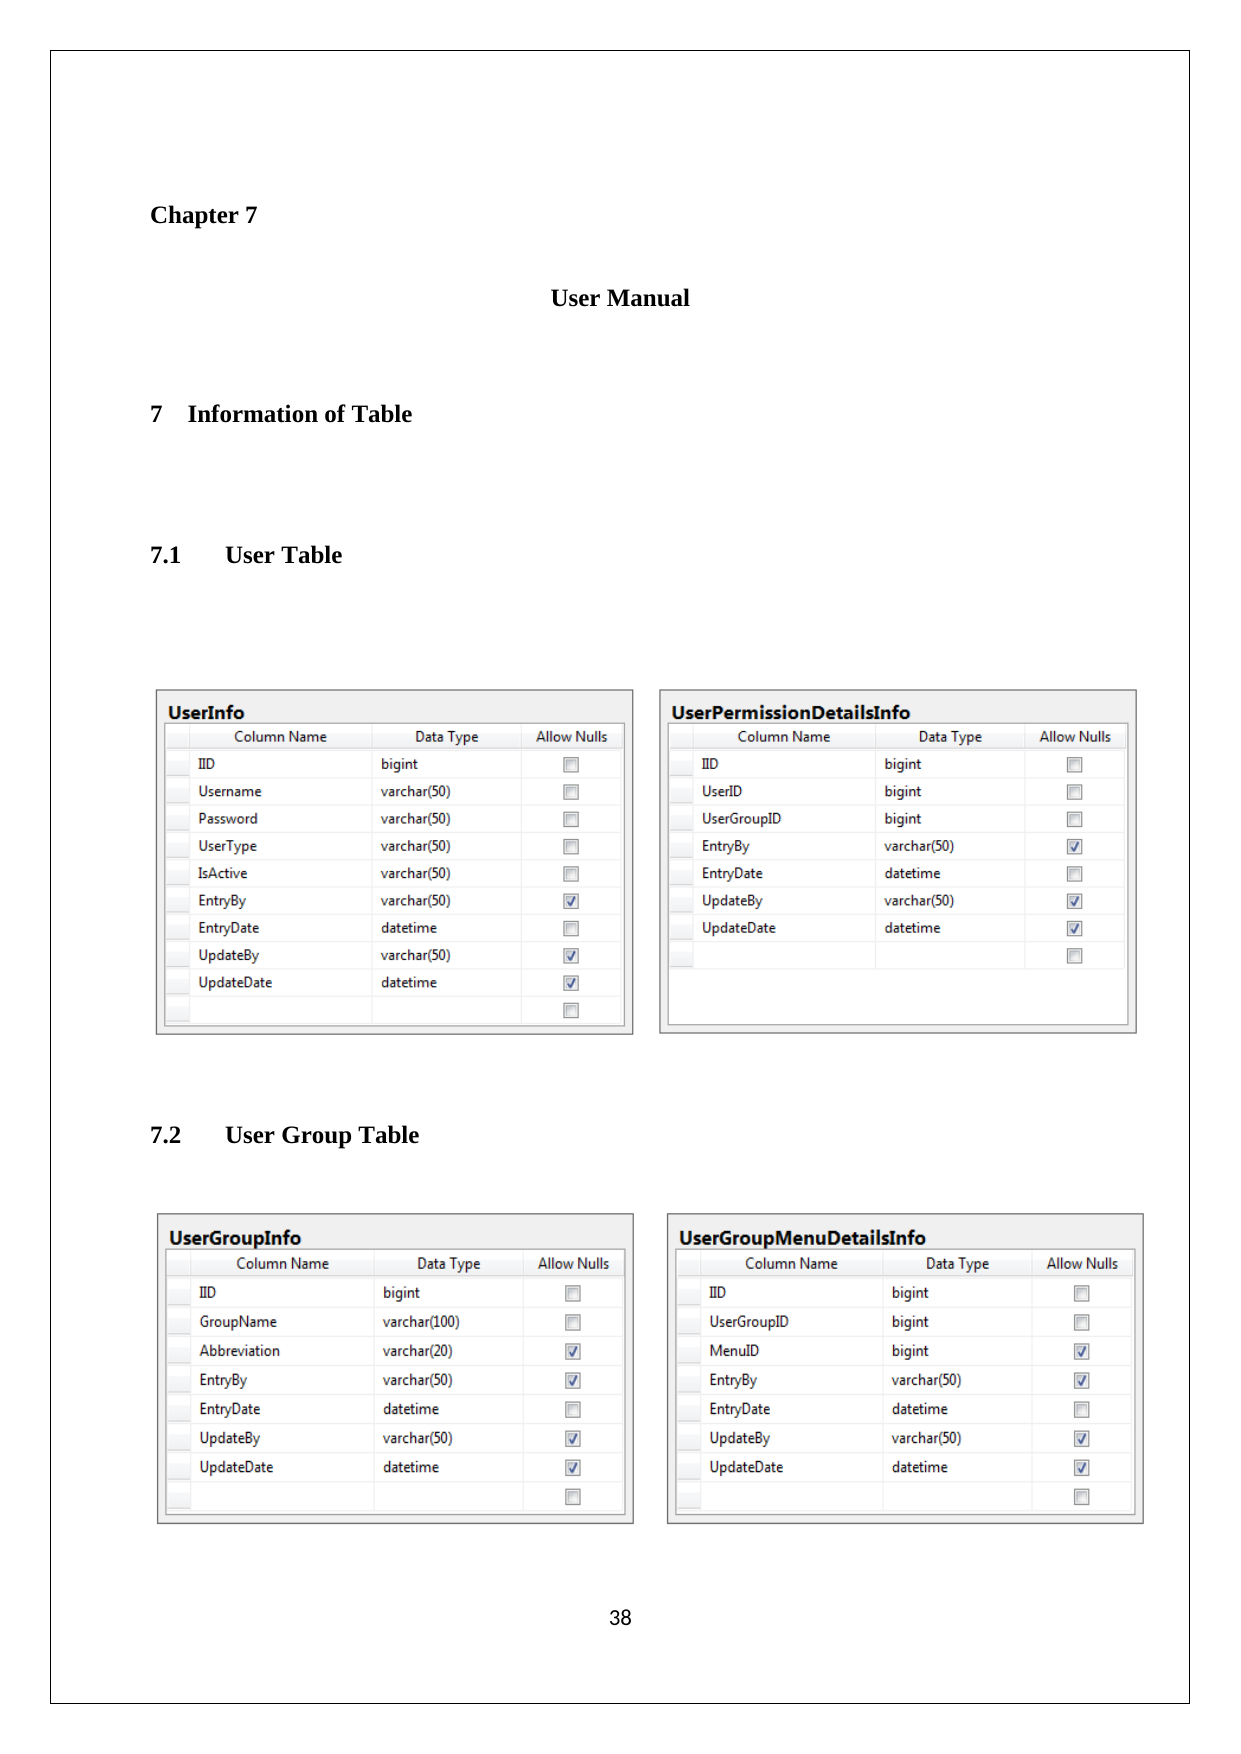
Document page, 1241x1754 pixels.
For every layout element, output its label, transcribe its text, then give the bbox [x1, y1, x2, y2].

picture [150, 680, 1144, 1042]
subtitle User Group Table [150, 1121, 1090, 1149]
subtitle Information of Table [150, 399, 1090, 428]
subtitle User Table [150, 540, 1090, 568]
subtitle User Manual [150, 283, 1090, 312]
subtitle Chapter 7 [150, 200, 1090, 229]
picture [150, 1207, 1151, 1533]
